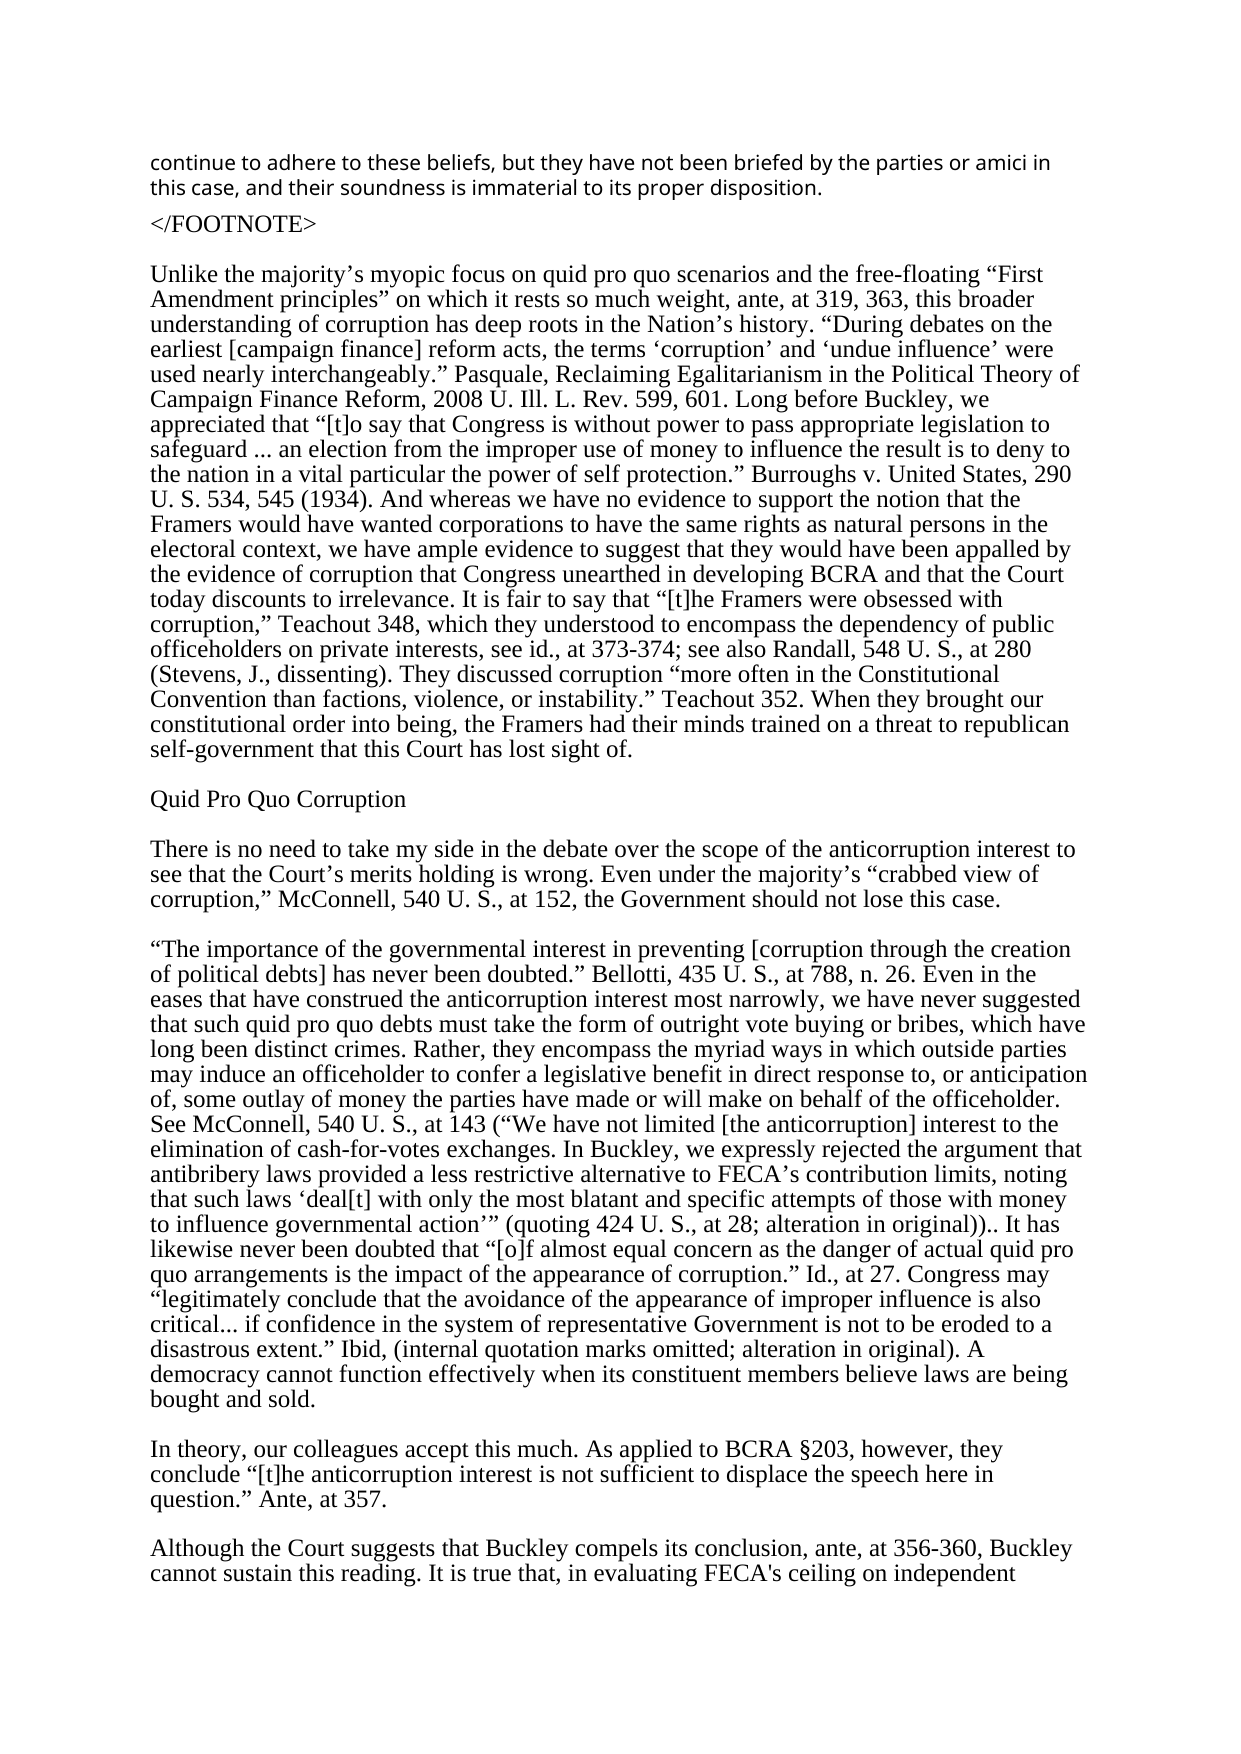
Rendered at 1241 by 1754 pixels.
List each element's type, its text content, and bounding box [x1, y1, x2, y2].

text Quid Pro Quo Corruption [150, 787, 1090, 812]
text “The importance of the governmental interest in preventing [corruption through the creation of political debts] has never been doubted.” Bellotti, 435 U. S., at 788, n. 26. Even in the eases that have construed the anticorruption interest most narrowly, we have never suggested that such quid pro quo debts must take the form of outright vote buying or bribes, which have long been distinct crimes. Rather, they encompass the myriad ways in which outside parties may induce an officeholder to confer a legislative benefit in direct response to, or anticipation of, some outlay of money the parties have made or will make on behalf of the officeholder. See McConnell, 540 U. S., at 143 (“We have not limited [the anticorruption] interest to the elimination of cash-for-votes exchanges. In Buckley, we expressly rejected the argument that antibribery laws provided a less restrictive alternative to FECA’s contribution limits, noting that such laws ‘deal[t] with only the most blatant and specific attempts of those with money to influence governmental action’” (quoting 424 U. S., at 28; alteration in original)).. It has likewise never been doubted that “[o]f almost equal concern as the danger of actual quid pro quo arrangements is the impact of the appearance of corruption.” Id., at 27. Congress may “legitimately conclude that the avoidance of the appearance of improper influence is also critical... if confidence in the system of representative Government is not to be eroded to a disastrous extent.” Ibid, (internal quotation marks omitted; alteration in original). A democracy cannot function effectively when its constituent members believe laws are being bought and sold. [150, 937, 1090, 1412]
text In theory, our colleagues accept this much. As applied to BCRA §203, however, they conclude “[t]he anticorruption interest is not sufficient to displace the speech here in question.” Ante, at 357. [150, 1437, 1090, 1512]
text There is no need to take my side in the debate over the scope of the anticorruption interest to see that the Court’s merits holding is wrong. Even under the majority’s “crabbed view of corruption,” McConnell, 540 U. S., at 152, the Government should not lose this case. [150, 837, 1090, 912]
text Unlike the majority’s myopic focus on quid pro quo scenarios and the free-floating “First Amendment principles” on which it rests so much weight, ante, at 319, 363, this broader understanding of corruption has deep roots in the Nation’s history. “During debates on the earliest [campaign finance] reform acts, the terms ‘corruption’ and ‘undue influence’ were used nearly interchangeably.” Pasquale, Reclaiming Egalitarianism in the Political Theory of Campaign Finance Reform, 2008 U. Ill. L. Rev. 599, 601. Long before Buckley, we appreciated that “[t]o say that Congress is without power to pass appropriate legislation to safeguard ... an election from the improper use of money to influence the result is to deny to the nation in a vital particular the power of self protection.” Burroughs v. United States, 290 U. S. 534, 545 (1934). And whereas we have no evidence to support the notion that the Framers would have wanted corporations to have the same rights as natural persons in the electoral context, we have ample evidence to suggest that they would have been appalled by the evidence of corruption that Congress unearthed in developing BCRA and that the Court today discounts to irrelevance. It is fair to say that “[t]he Framers were obsessed with corruption,” Teachout 348, which they understood to encompass the dependency of public officeholders on private interests, see id., at 373-374; see also Randall, 548 U. S., at 280 (Stevens, J., dissenting). They discussed corruption “more often in the Constitutional Convention than factions, violence, or instability.” Teachout 352. When they brought our constitutional order into being, the Framers had their minds trained on a threat to republican self-government that this Court has lost sight of. [150, 262, 1090, 762]
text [150, 1537, 1090, 1587]
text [150, 150, 1090, 200]
text </FOOTNOTE> [150, 212, 1090, 237]
